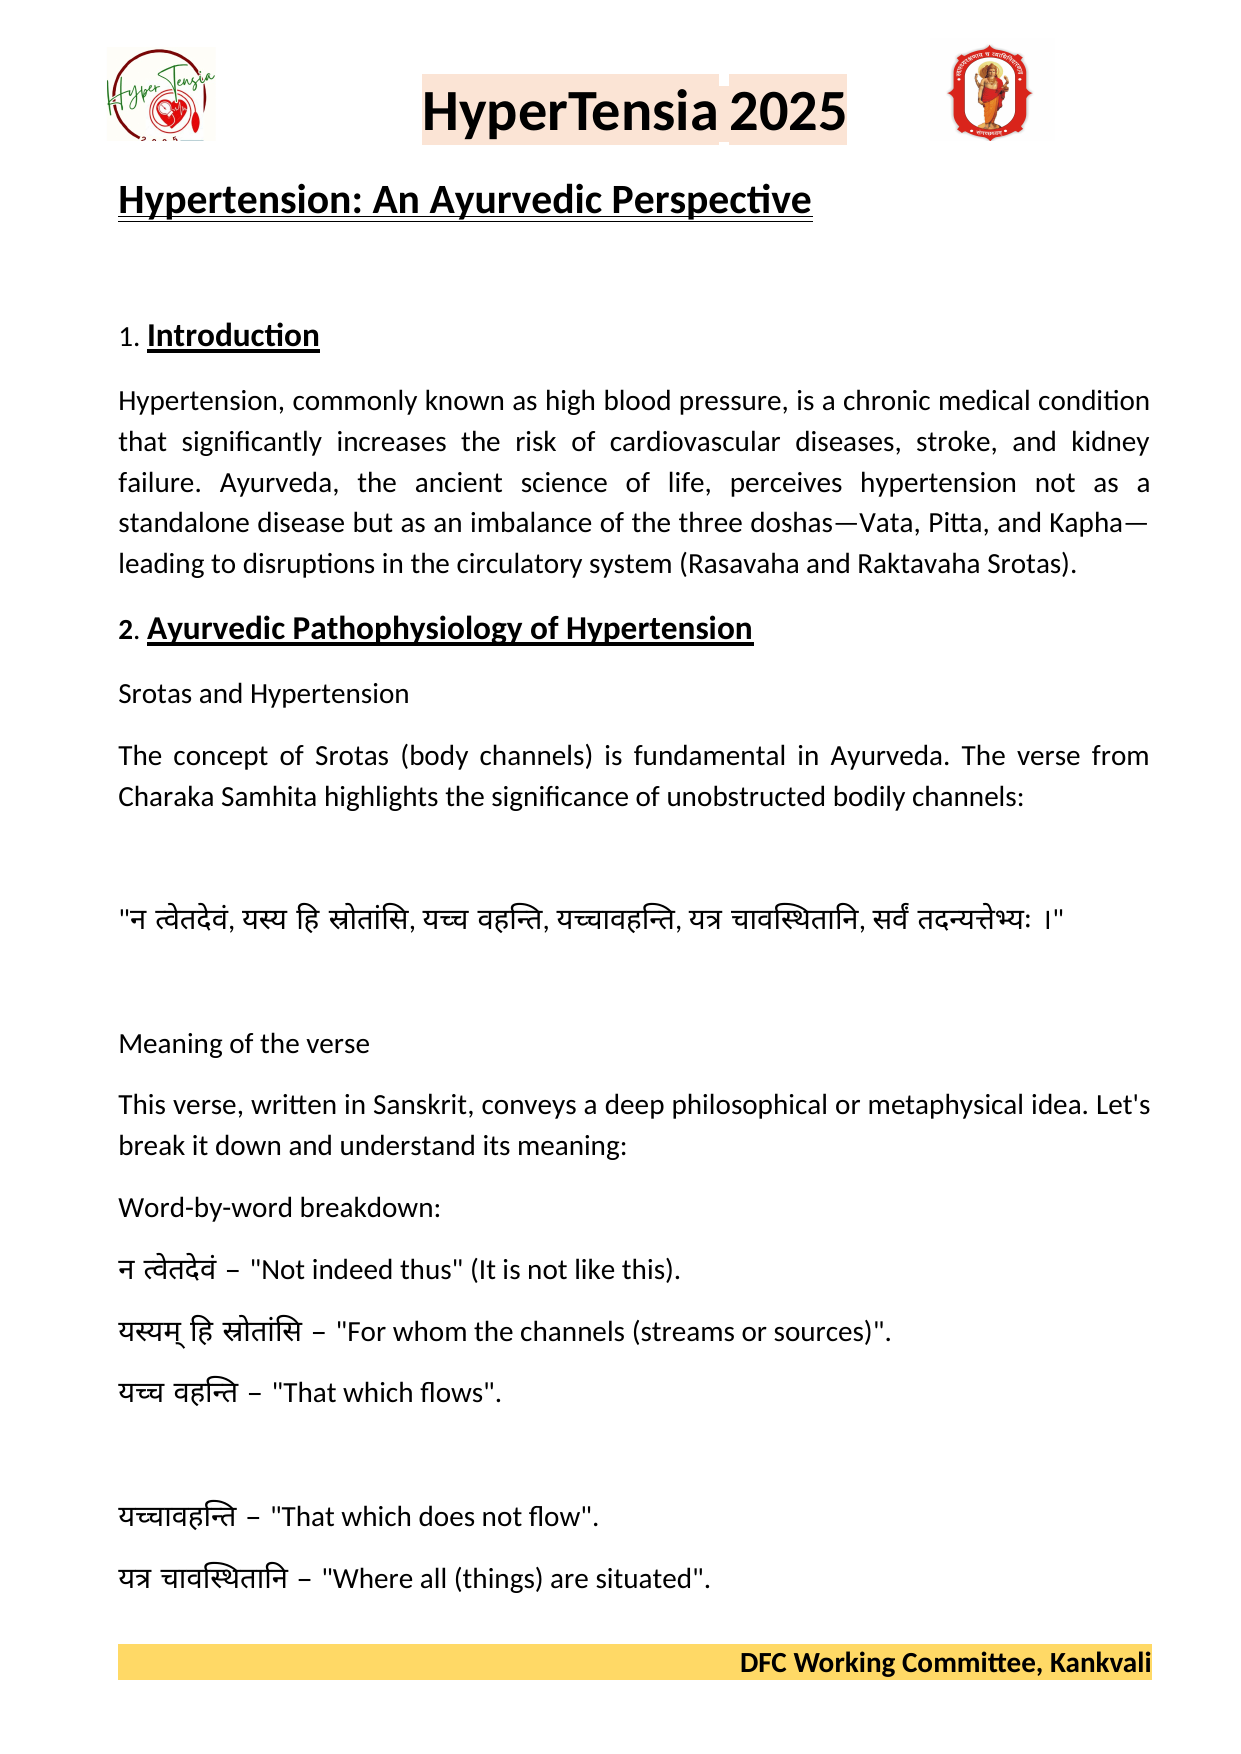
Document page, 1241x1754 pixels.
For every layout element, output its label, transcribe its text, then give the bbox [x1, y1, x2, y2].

text 2. Ayurvedic Pathophysiology of Hypertension [118, 607, 1152, 648]
text यच्च वहन्ति – "That which flows". [118, 1374, 1152, 1410]
text यच्चावहन्ति – "That which does not flow". [118, 1498, 1152, 1534]
text 1. Introduction [118, 314, 1152, 355]
text The concept of Srotas (body channels) is fundamental in Ayurveda. The verse from Charaka Samhita highlights the significance of unobstructed bodily channels: [118, 737, 1152, 813]
text Meaning of the verse [118, 1025, 1152, 1060]
text This verse, written in Sanskrit, conveys a deep philosophical or metaphysical idea. Let's break it down and understand its meaning: [118, 1086, 1152, 1163]
text यस्यम् हि स्रोतांसि – "For whom the channels (streams or sources)". [118, 1313, 1152, 1348]
text न त्वेतदेवं – "Not indeed thus" (It is not like this). [118, 1251, 1152, 1287]
picture [930, 38, 1055, 141]
text Hypertension, commonly known as high blood pressure, is a chronic medical condition that significantly increases the risk of cardiovascular diseases, stroke, and kidney failure. Ayurveda, the ancient science of life, perceives hypertension not as a standalone disease but as an imbalance of the three doshas—Vata, Pitta, and Kapha—leading to disruptions in the circulatory system (Rasavaha and Raktavaha Srotas). [118, 382, 1152, 581]
text Hypertension: An Ayurvedic Perspective [118, 173, 1152, 224]
picture [106, 47, 216, 141]
text Word-by-word breakdown: [118, 1189, 1152, 1225]
text यत्र चावस्थितानि – "Where all (things) are situated". [118, 1560, 1152, 1595]
text "न त्वेतदेवं, यस्य हि स्रोतांसि, यच्च वहन्ति, यच्चावहन्ति, यत्र चावस्थितानि, सर्वं तदन्यत्तेभ्यः ।" [118, 901, 1152, 937]
text Srotas and Hypertension [118, 675, 1152, 711]
